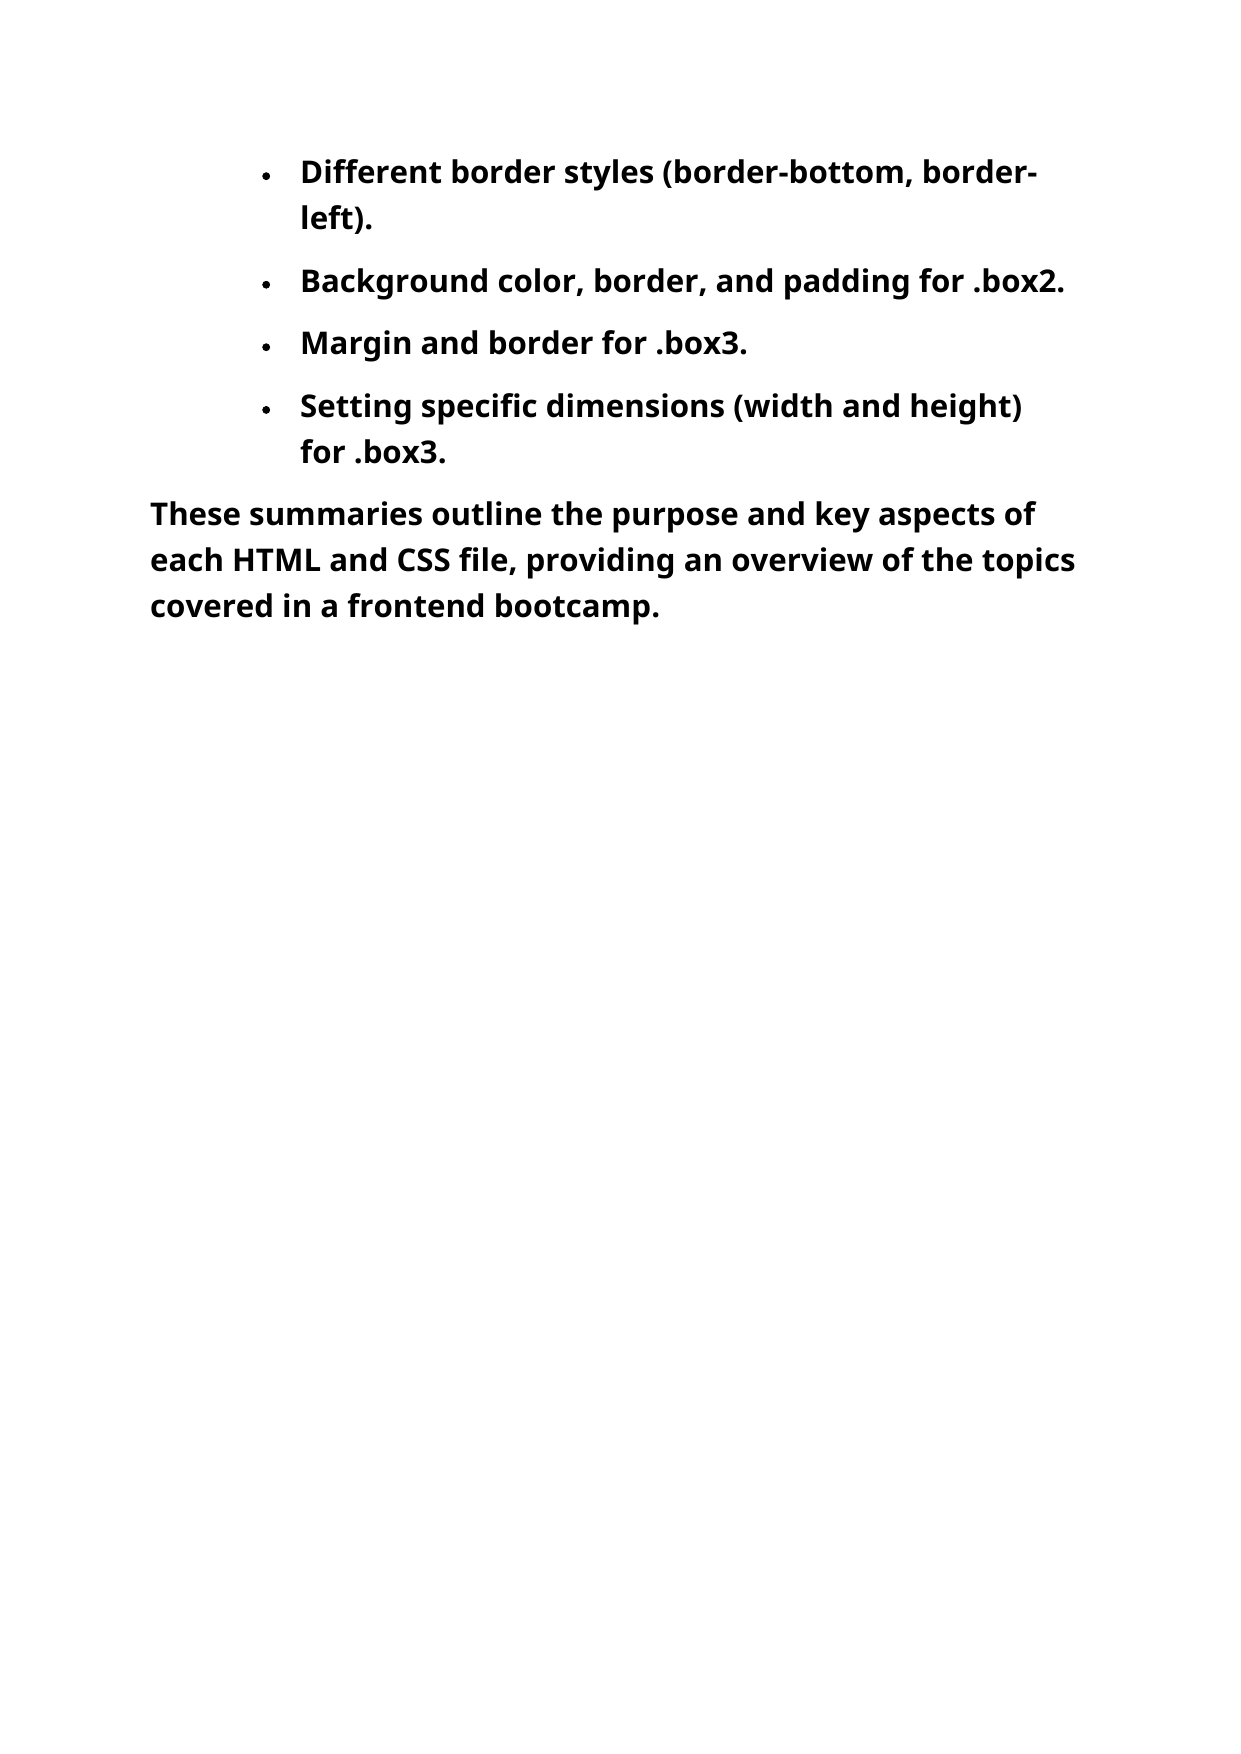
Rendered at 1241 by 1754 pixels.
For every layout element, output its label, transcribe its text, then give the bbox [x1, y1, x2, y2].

list Different border styles (border-bottom, border-left). [262, 150, 1090, 238]
list Margin and border for .box3. [262, 321, 1090, 364]
list Setting specific dimensions (width and height) for .box3. [262, 384, 1090, 472]
list Background color, border, and padding for .box2. [262, 258, 1090, 301]
text These summaries outline the purpose and key aspects of each HTML and CSS file, providing an overview of the topics covered in a frontend bootcamp. [150, 492, 1090, 627]
